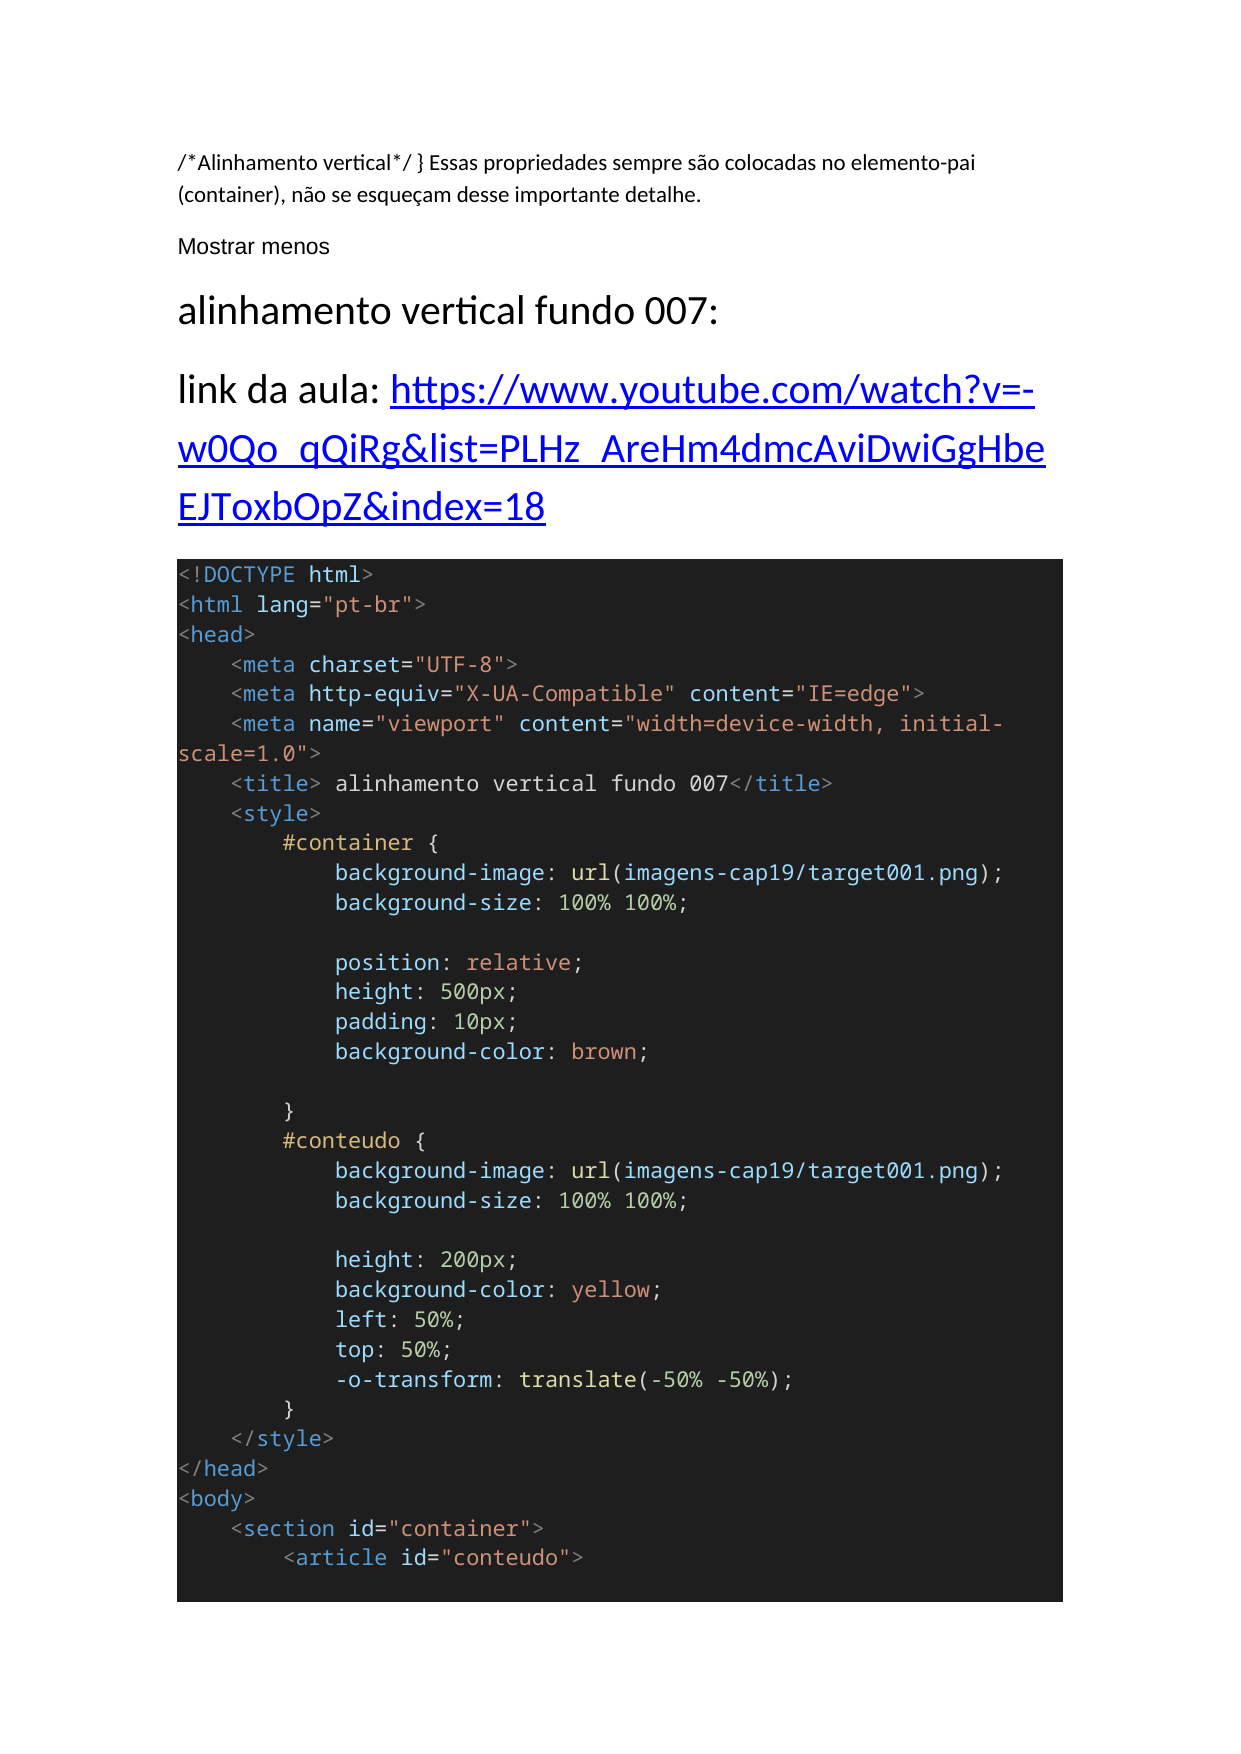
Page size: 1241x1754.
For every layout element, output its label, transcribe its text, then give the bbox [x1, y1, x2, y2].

text <title> alinhamento vertical fundo 007</title> [177, 768, 1063, 798]
text <meta name="viewport" content="width=device-width, initial-scale=1.0"> [177, 708, 1063, 768]
text <body> [177, 1483, 1063, 1513]
text } [177, 1393, 1063, 1423]
text Mostrar menos [177, 233, 1063, 259]
text background-image: url(imagens-cap19/target001.png); [177, 1155, 1063, 1185]
text position: relative; [177, 947, 1063, 976]
text <meta charset="UTF-8"> [177, 649, 1063, 678]
text background-size: 100% 100%; [177, 1185, 1063, 1215]
text background-image: url(imagens-cap19/target001.png); [177, 857, 1063, 887]
text <style> [177, 798, 1063, 827]
text <html lang="pt-br"> [177, 589, 1063, 619]
text top: 50%; [177, 1334, 1063, 1364]
text alinhamento vertical fundo 007: [177, 284, 1063, 335]
text height: 500px; [177, 976, 1063, 1006]
text link da aula: https://www.youtube.com/watch?v=-w0Qo_qQiRg&list=PLHz_AreHm4dmcAviDwiGgHbeEJToxbOpZ&index=18 [177, 363, 1063, 531]
text <article id="conteudo"> [177, 1542, 1063, 1572]
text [177, 148, 1063, 208]
text background-size: 100% 100%; [177, 887, 1063, 917]
text -o-transform: translate(-50% -50%); [177, 1364, 1063, 1393]
text left: 50%; [177, 1304, 1063, 1334]
text </style> [177, 1423, 1063, 1453]
text <head> [177, 619, 1063, 649]
text </head> [177, 1453, 1063, 1483]
text <!DOCTYPE html> [177, 559, 1063, 589]
text background-color: brown; [177, 1036, 1063, 1066]
text #container { [177, 827, 1063, 857]
text <section id="container"> [177, 1513, 1063, 1542]
text } [177, 1096, 1063, 1125]
text #conteudo { [177, 1125, 1063, 1155]
text height: 200px; [177, 1244, 1063, 1274]
text padding: 10px; [177, 1006, 1063, 1036]
text <meta http-equiv="X-UA-Compatible" content="IE=edge"> [177, 678, 1063, 708]
text background-color: yellow; [177, 1274, 1063, 1304]
